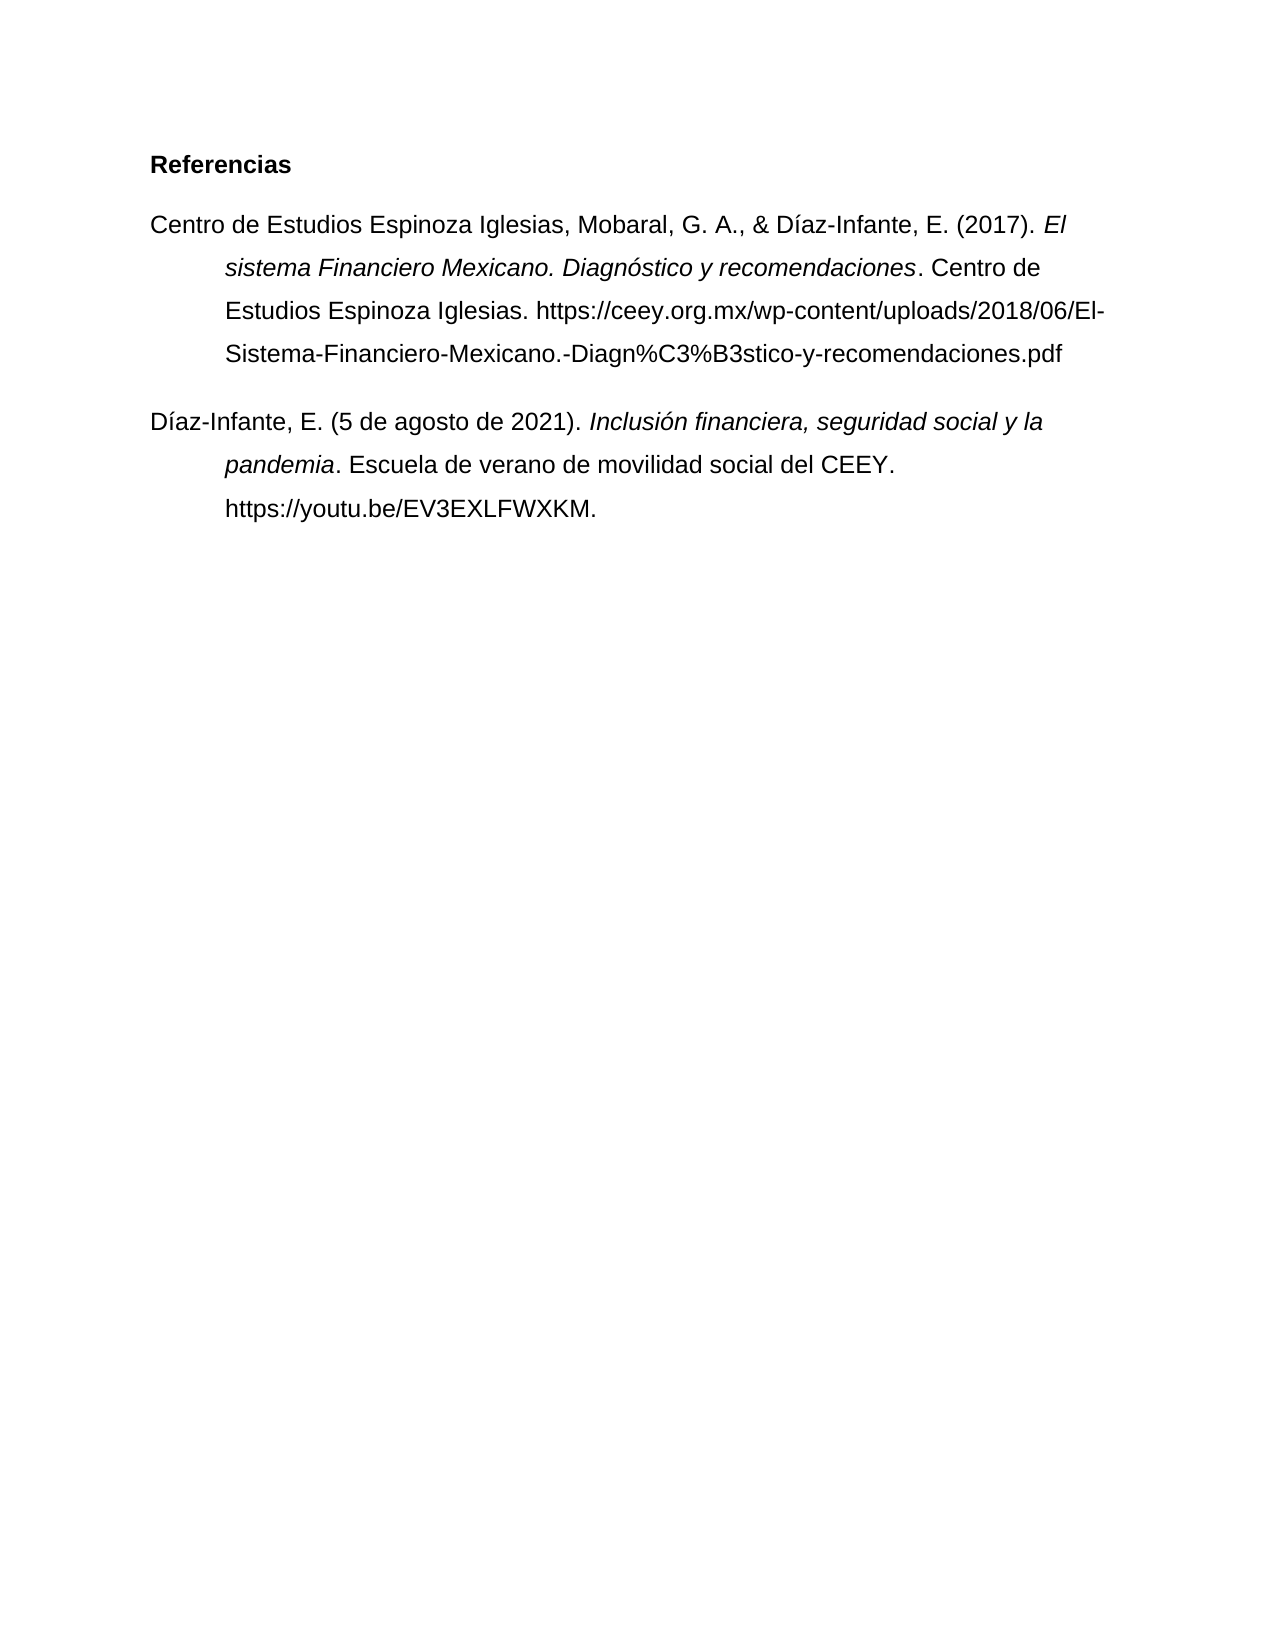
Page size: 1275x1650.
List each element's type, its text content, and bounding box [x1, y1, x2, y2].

text Díaz-Infante, E. (5 de agosto de 2021). Inclusión financiera, seguridad social y la pandemia. Escuela de verano de movilidad social del CEEY. https://youtu.be/EV3EXLFWXKM. [150, 407, 1125, 522]
text Centro de Estudios Espinoza Iglesias, Mobaral, G. A., & Díaz-Infante, E. (2017). El sistema Financiero Mexicano. Diagnóstico y recomendaciones. Centro de Estudios Espinoza Iglesias. https://ceey.org.mx/wp-content/uploads/2018/06/El-Sistema-Financiero-Mexicano.-Diagn%C3%B3stico-y-recomendaciones.pdf [150, 210, 1125, 368]
text Referencias [150, 150, 1125, 179]
